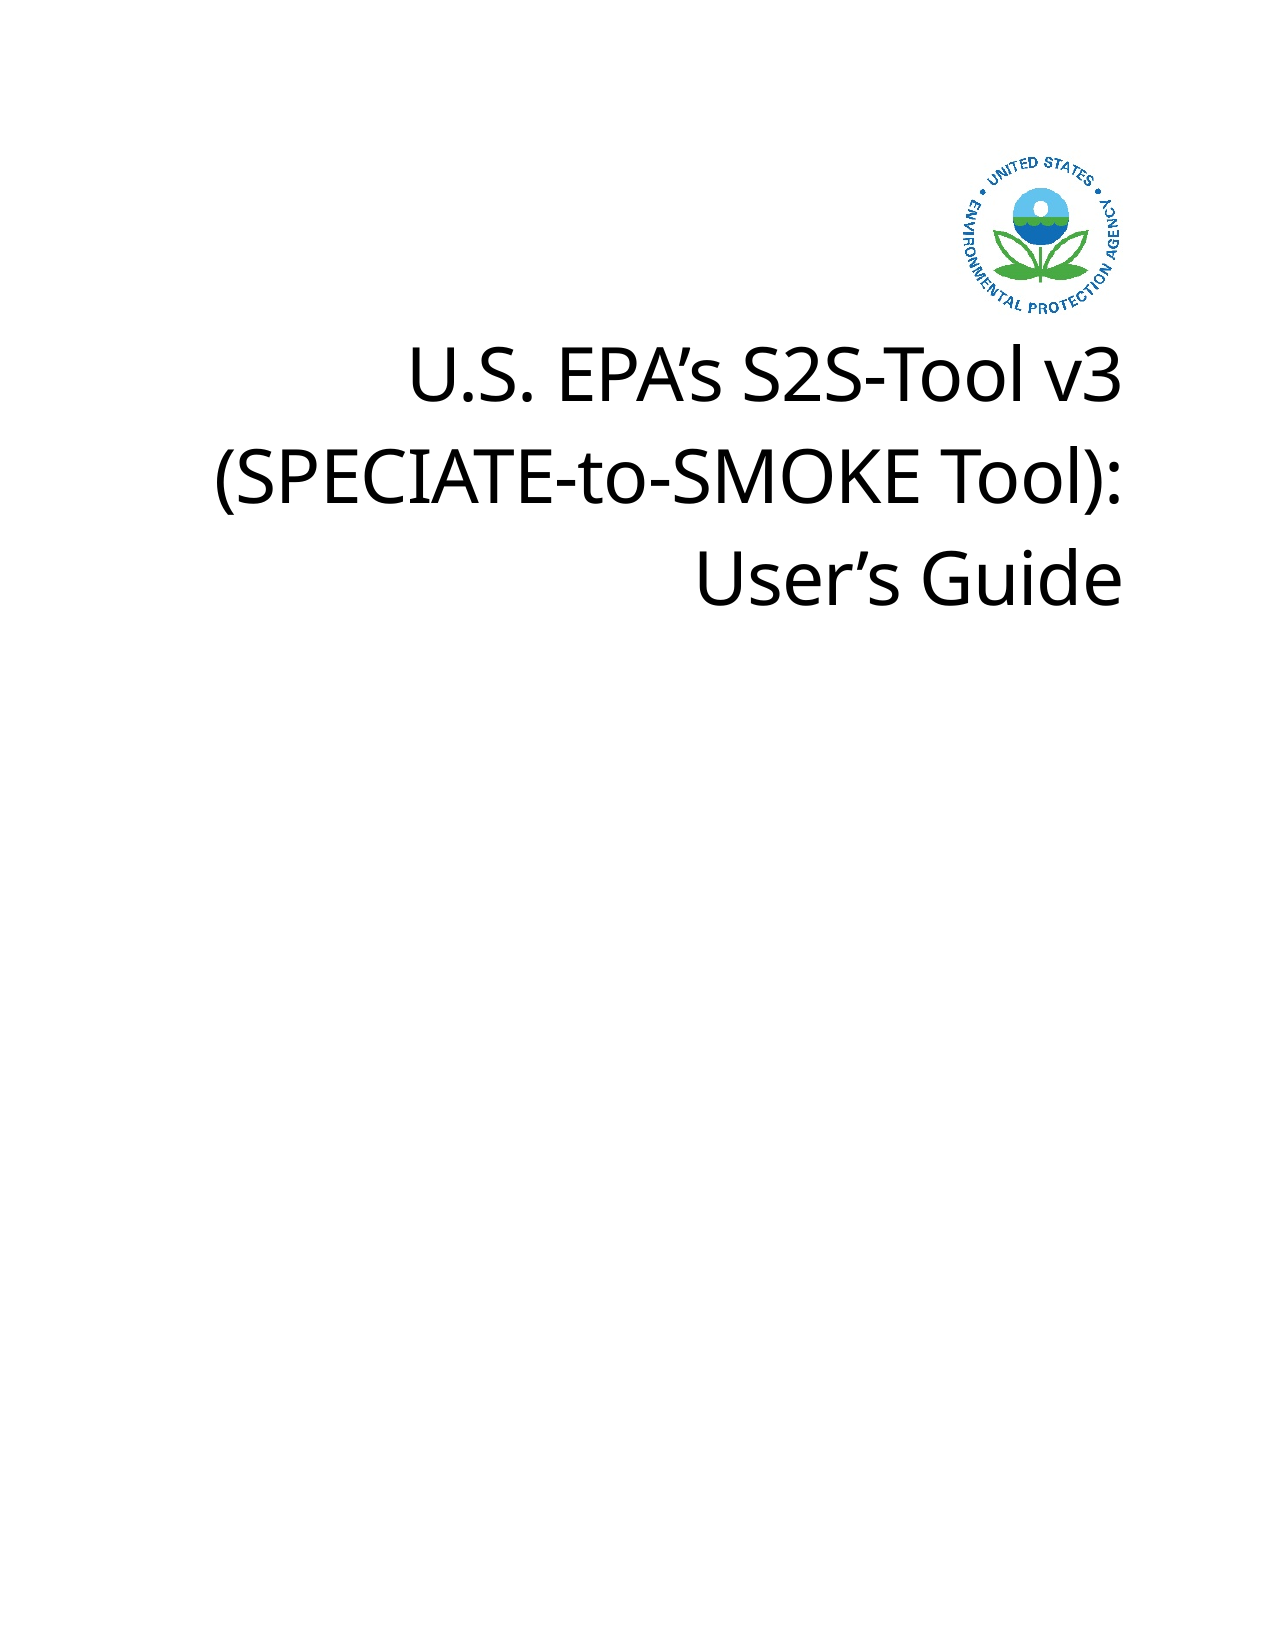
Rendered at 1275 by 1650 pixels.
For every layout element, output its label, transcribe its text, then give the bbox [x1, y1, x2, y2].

title User’s Guide [150, 525, 1125, 627]
picture [956, 150, 1125, 321]
title U.S. EPA’s S2S-Tool v [150, 321, 1125, 423]
title (SPECIATE-to-SMOKE Tool): [150, 423, 1125, 525]
